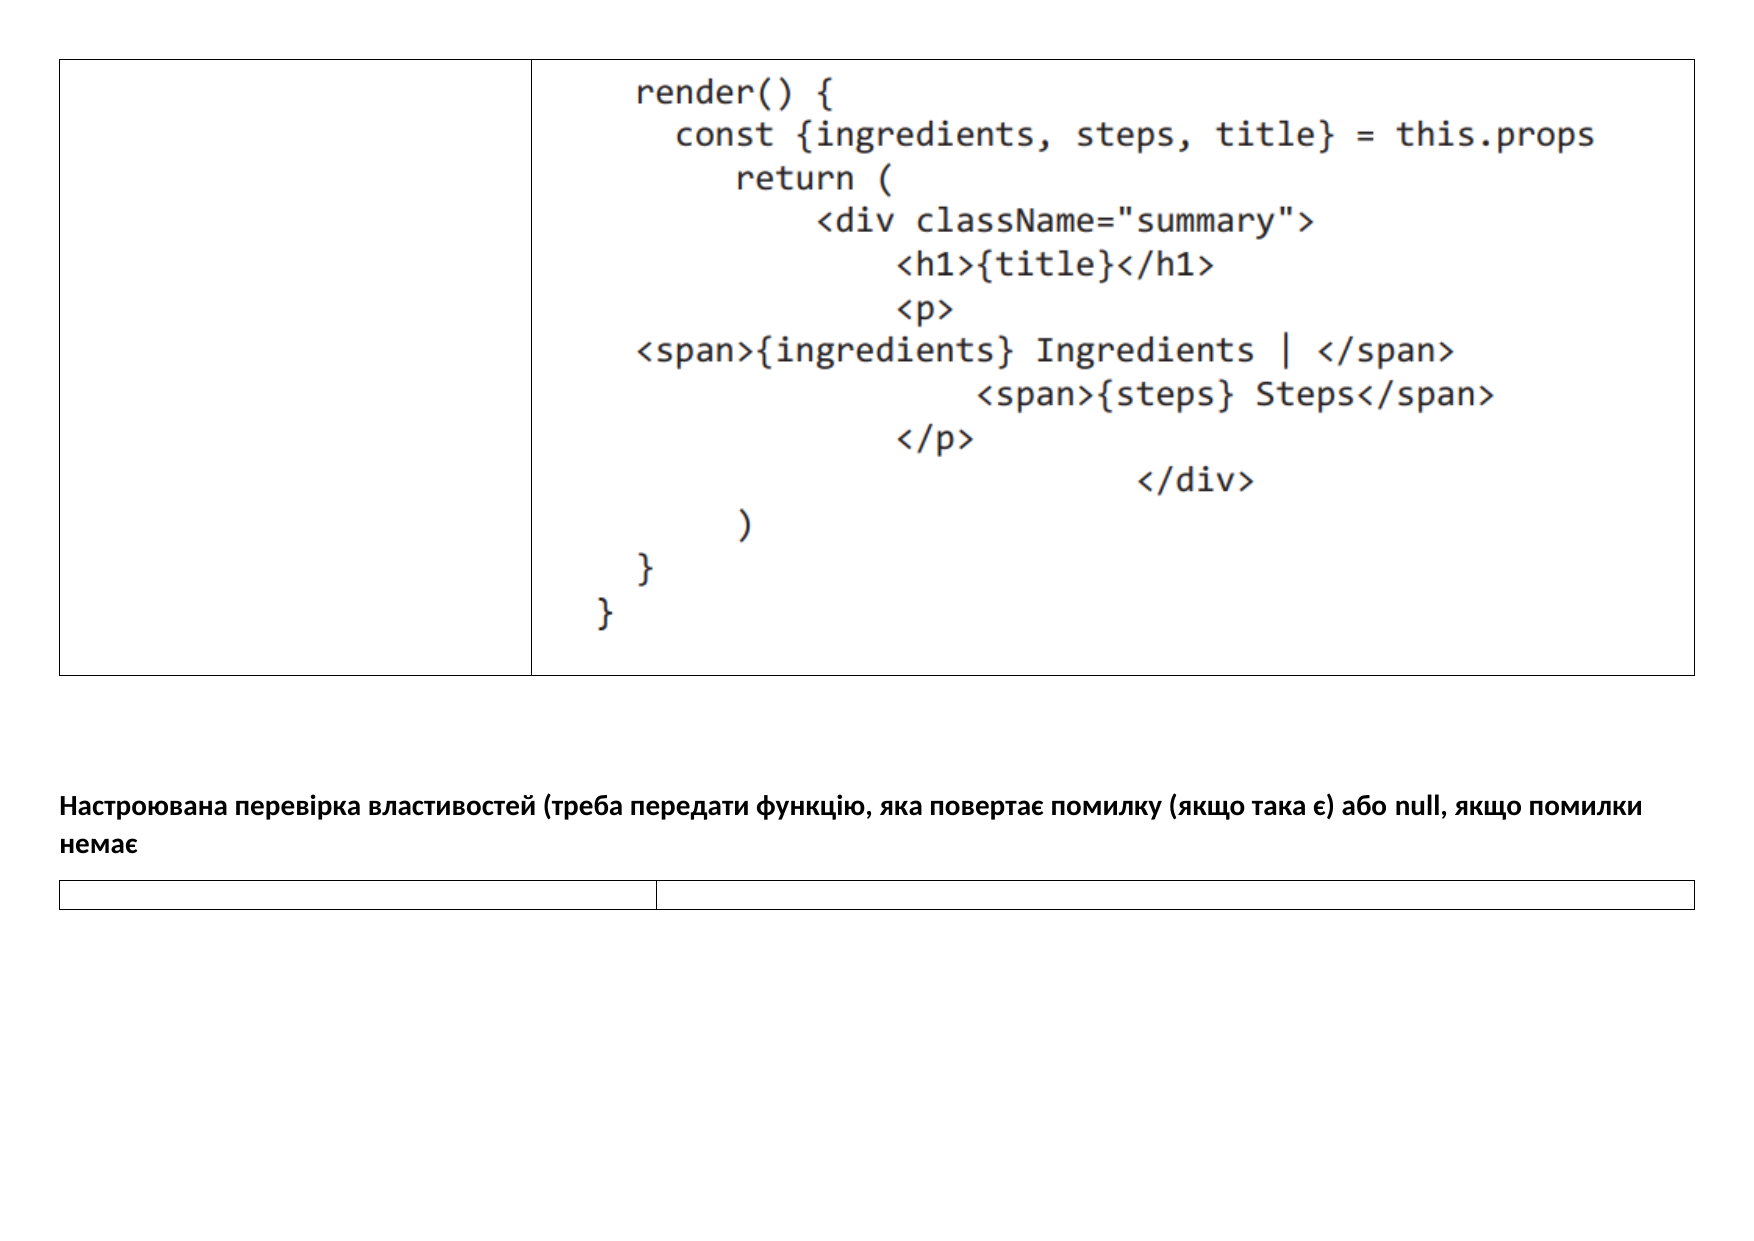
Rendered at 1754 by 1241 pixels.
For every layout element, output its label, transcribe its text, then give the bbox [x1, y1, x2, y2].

table_header [60, 881, 656, 909]
picture [542, 60, 1619, 640]
table_cell [60, 60, 531, 675]
table_cell [532, 60, 1694, 675]
text Настроювана перевірка властивостей (треба передати функцію, яка повертає помилку (якщо така є) або null, якщо помилки немає [59, 787, 1695, 861]
table_header [657, 881, 1694, 909]
